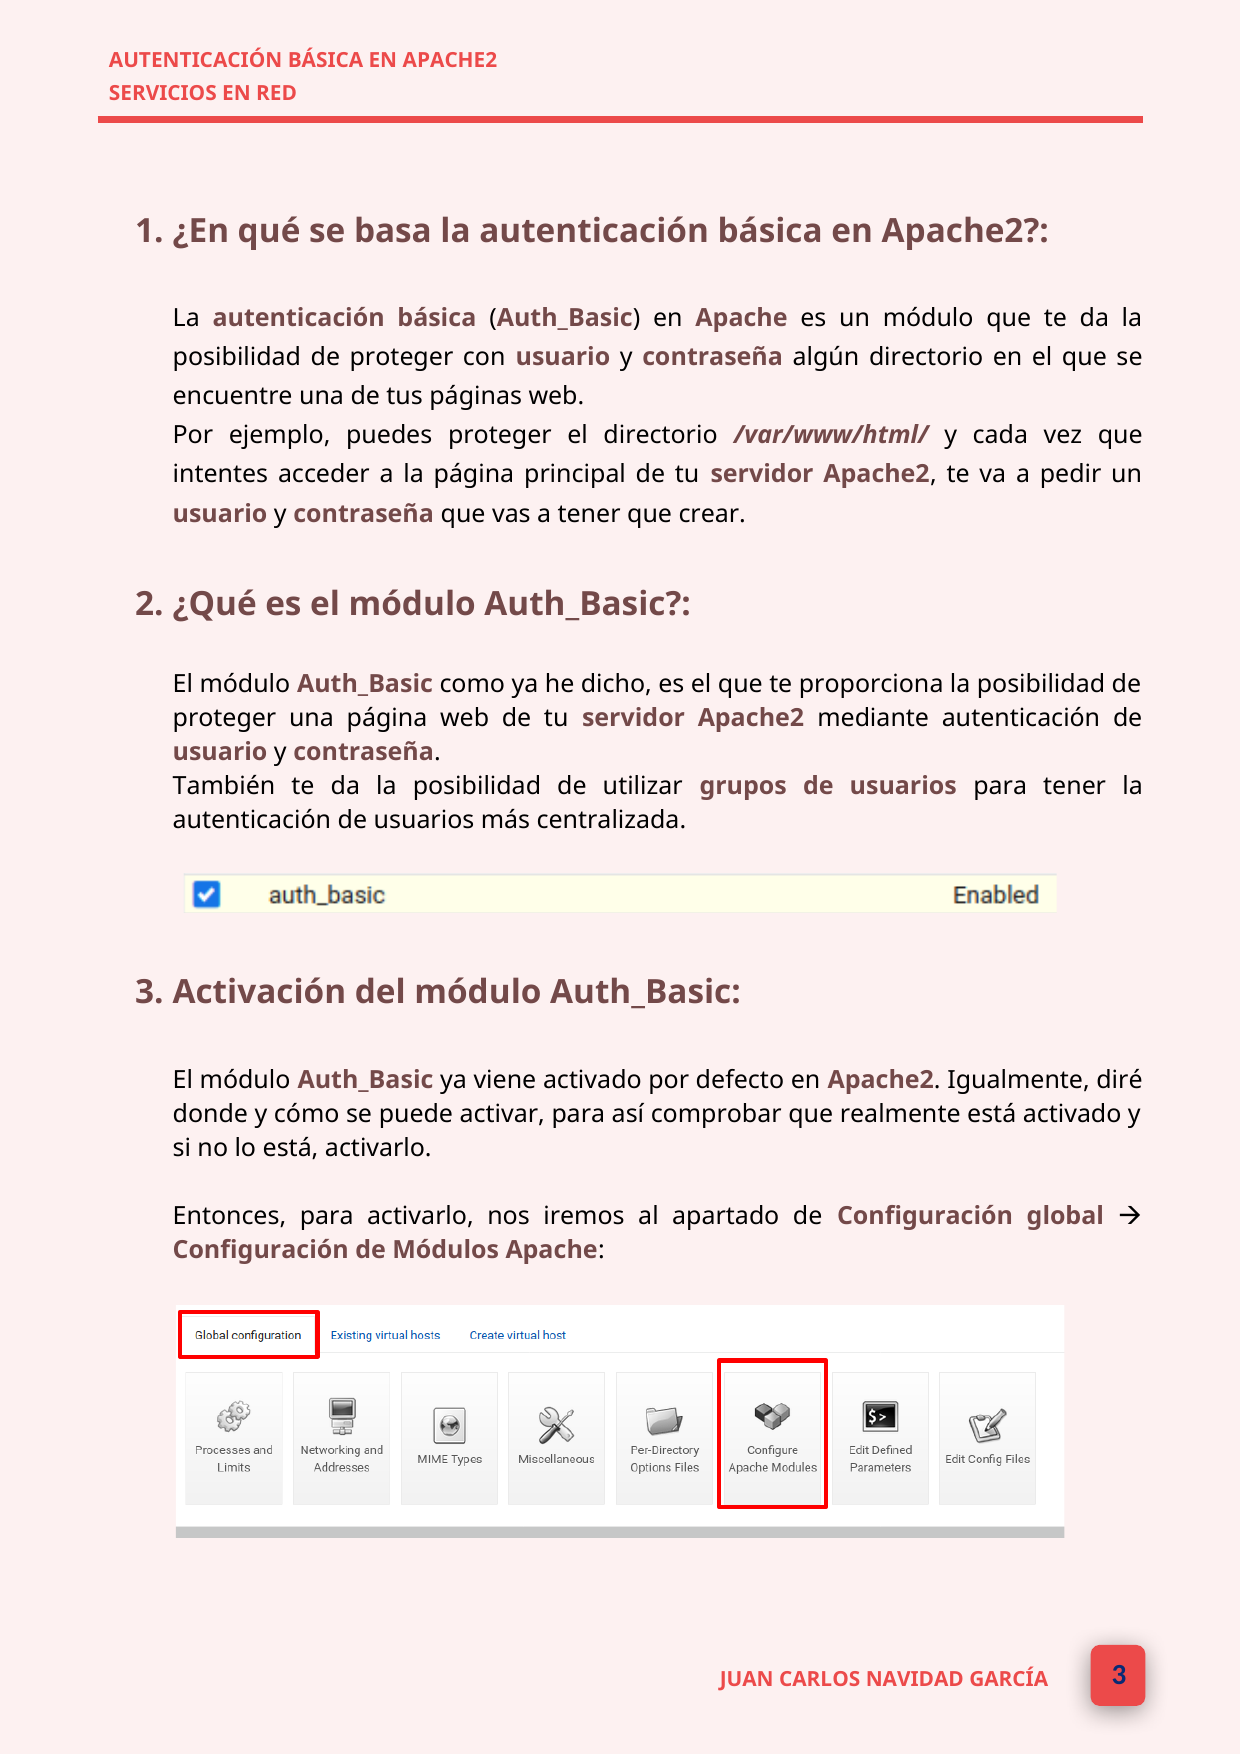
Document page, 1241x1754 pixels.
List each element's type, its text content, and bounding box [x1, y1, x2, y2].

subtitle ¿En qué se basa la autenticación básica en Apache2?: [135, 206, 1143, 252]
list También te da la posibilidad de utilizar grupos de usuarios para tener la autenticación de usuarios más centralizada. [172, 768, 1143, 836]
subtitle Activación del módulo Auth_Basic: [135, 968, 1143, 1014]
picture [175, 1305, 1065, 1538]
list Entonces, para activarlo, nos iremos al apartado de Configuración global Configuración de Módulos Apache: [172, 1198, 1143, 1266]
list El módulo Auth_Basic como ya he dicho, es el que te proporciona la posibilidad de proteger una página web de tu servidor Apache2 mediante autenticación de usuario y contraseña. [172, 666, 1143, 768]
subtitle ¿Qué es el módulo Auth_Basic?: [135, 579, 1143, 625]
picture [183, 873, 1057, 913]
text La autenticación básica (Auth_Basic) en Apache es un módulo que te da la posibilidad de proteger con usuario y contraseña algún directorio en el que se encuentre una de tus páginas web. [172, 299, 1143, 412]
text Por ejemplo, puedes proteger el directorio /var/www/html/ y cada vez que intentes acceder a la página principal de tu servidor Apache2, te va a pedir un usuario y contraseña que vas a tener que crear. [172, 417, 1143, 529]
list El módulo Auth_Basic ya viene activado por defecto en Apache2. Igualmente, diré donde y cómo se puede activar, para así comprobar que realmente está activado y si no lo está, activarlo. [172, 1061, 1143, 1164]
